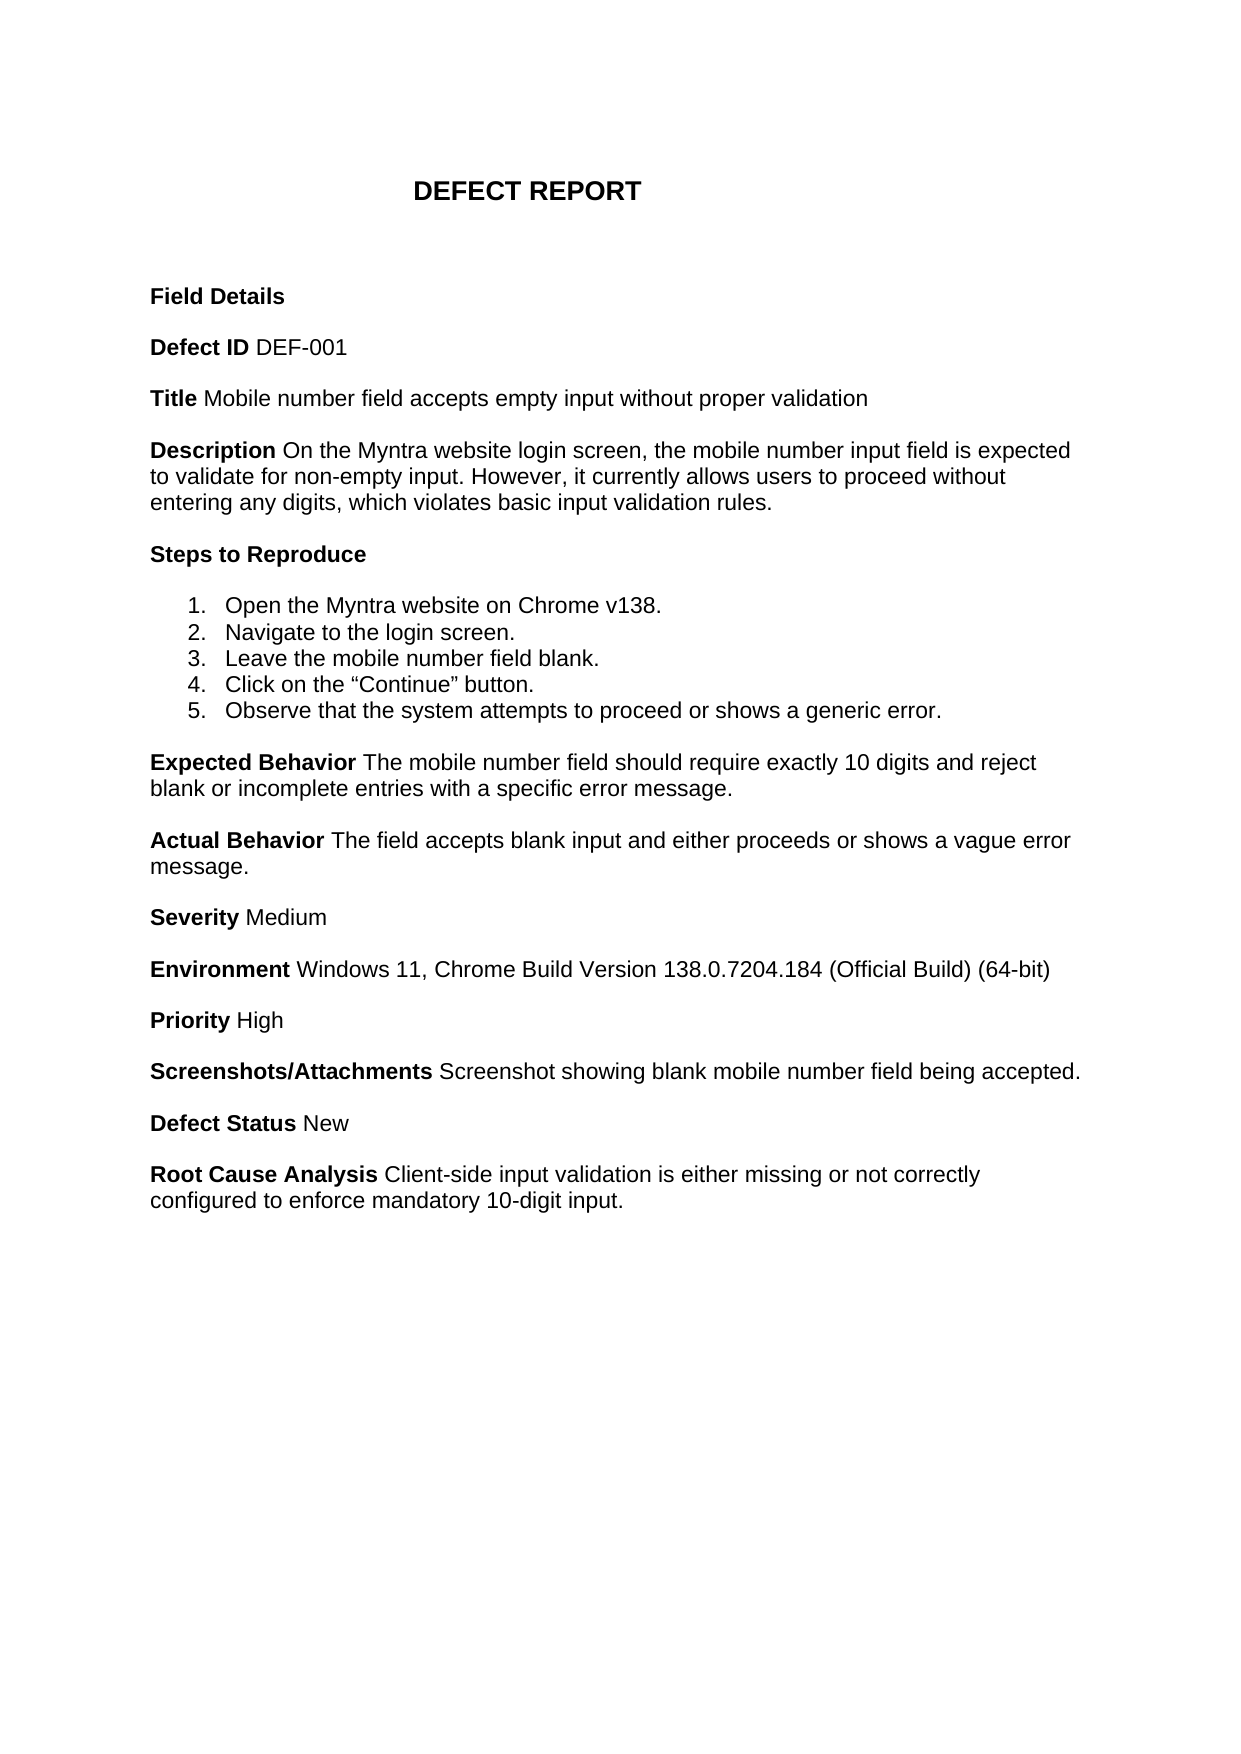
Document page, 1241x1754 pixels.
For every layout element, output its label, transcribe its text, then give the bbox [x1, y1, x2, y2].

text Steps to Reproduce [150, 541, 1090, 567]
text Field Details [150, 283, 1090, 309]
text Expected Behavior The mobile number field should require exactly 10 digits and reject blank or incomplete entries with a specific error message. [150, 749, 1090, 802]
text Description On the Myntra website login screen, the mobile number input field is expected to validate for non-empty input. However, it currently allows users to proceed without entering any digits, which violates basic input validation rules. [150, 437, 1090, 516]
text Defect ID DEF-001 [150, 334, 1090, 360]
list Leave the mobile number field blank. [187, 645, 1090, 671]
text Severity Medium [150, 904, 1090, 931]
text Actual Behavior The field accepts blank input and either proceeds or shows a vague error message. [150, 827, 1090, 879]
text Screenshots/Attachments Screenshot showing blank mobile number field being accepted. [150, 1058, 1090, 1085]
text Title Mobile number field accepts empty input without proper validation [150, 385, 1090, 412]
list Click on the “Continue” button. [187, 671, 1090, 697]
list Open the Myntra website on Chrome v138. [187, 592, 1090, 618]
list Observe that the system attempts to proceed or shows a generic error. [187, 697, 1090, 724]
text Environment Windows 11, Chrome Build Version 138.0.7204.184 (Official Build) (64-bit) [150, 956, 1090, 982]
list Navigate to the login screen. [187, 618, 1090, 645]
text DEFECT REPORT [150, 175, 1090, 206]
text Root Cause Analysis Client-side input validation is either missing or not correctly configured to enforce mandatory 10-digit input. [150, 1161, 1090, 1214]
text Priority High [150, 1007, 1090, 1033]
text Defect Status New [150, 1110, 1090, 1136]
